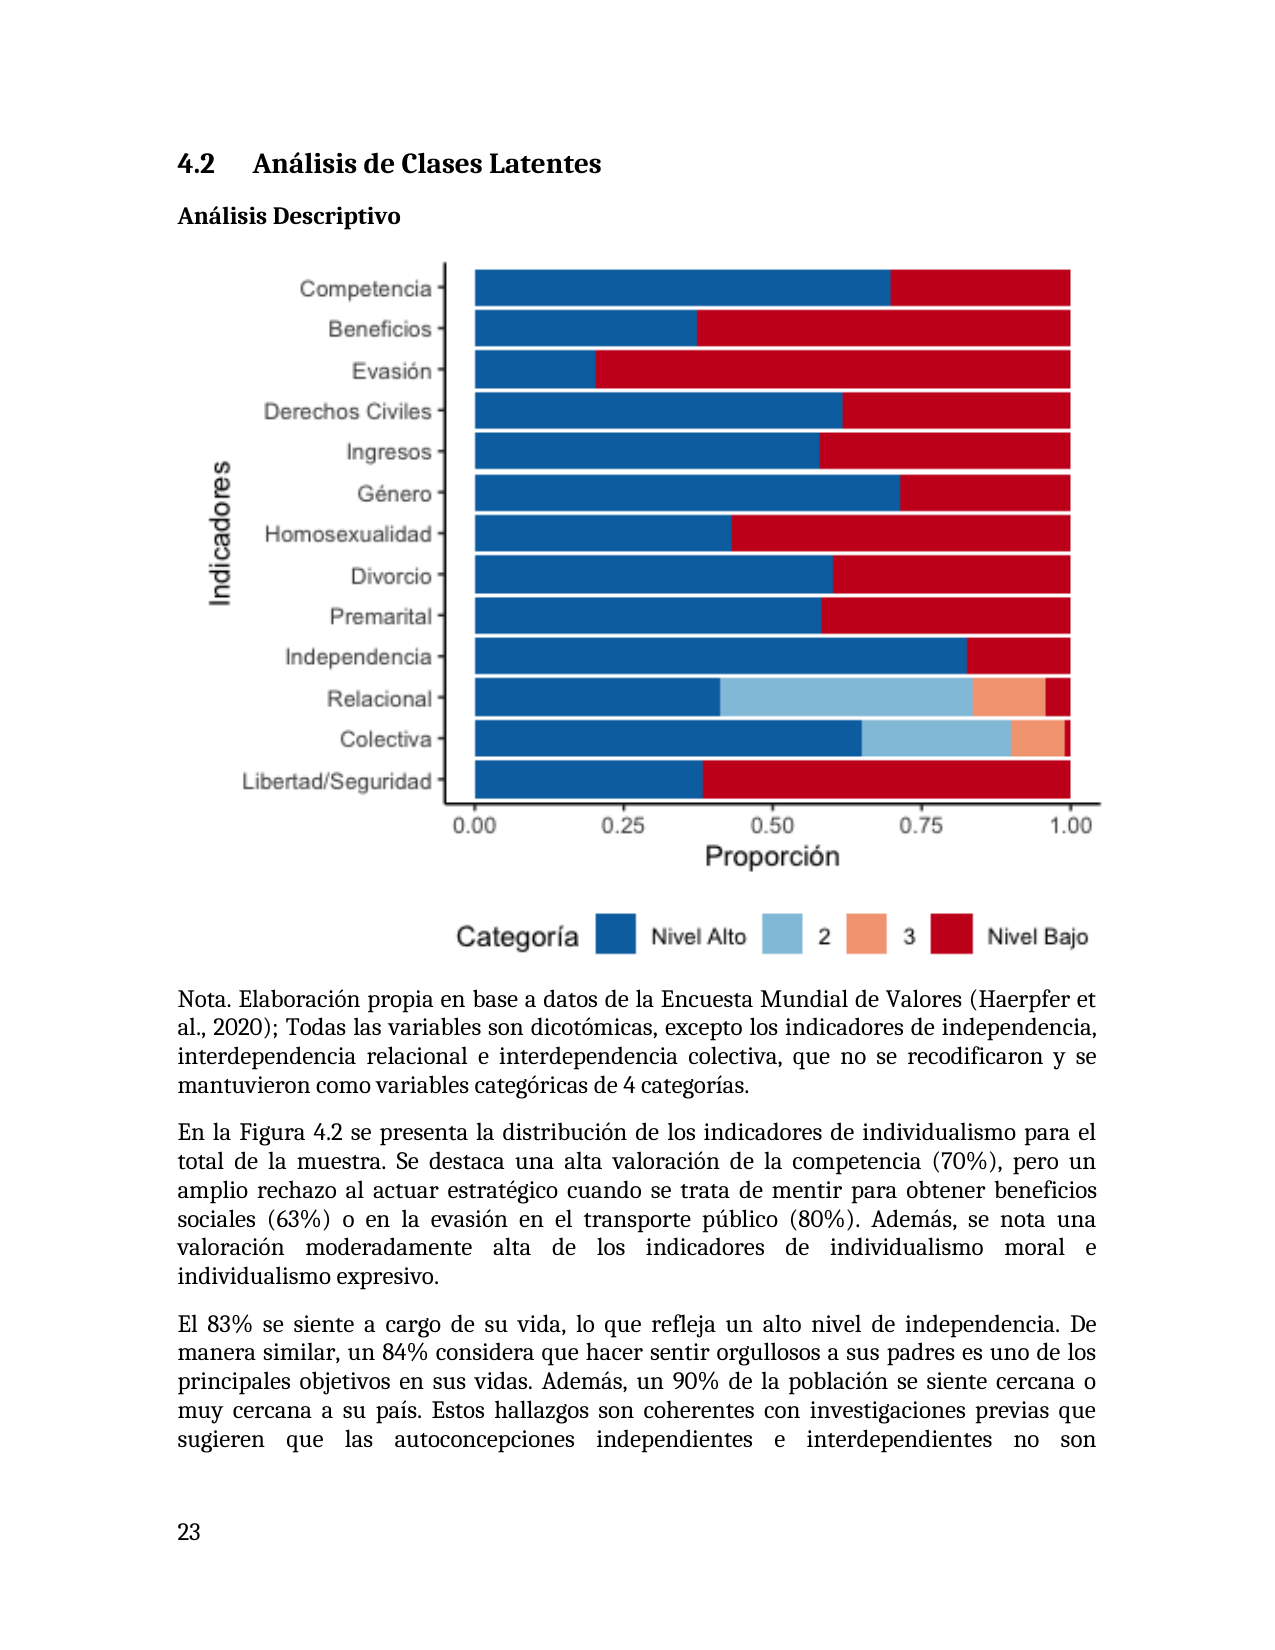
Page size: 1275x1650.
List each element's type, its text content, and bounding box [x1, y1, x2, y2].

subtitle Análisis Descriptivo [177, 202, 1098, 231]
subtitle 4.2 Análisis de Clases Latentes [177, 148, 1098, 181]
picture [196, 249, 1115, 985]
text En la Figura 4.2 se presenta la distribución de los indicadores de individualismo para el total de la muestra. Se destaca una alta valoración de la competencia (70%), pero un amplio rechazo al actuar estratégico cuando se trata de mentir para obtener beneficios sociales (63%) o en la evasión en el transporte público (80%). Además, se nota una valoración moderadamente alta de los indicadores de individualismo moral e individualismo expresivo. [177, 1118, 1098, 1291]
